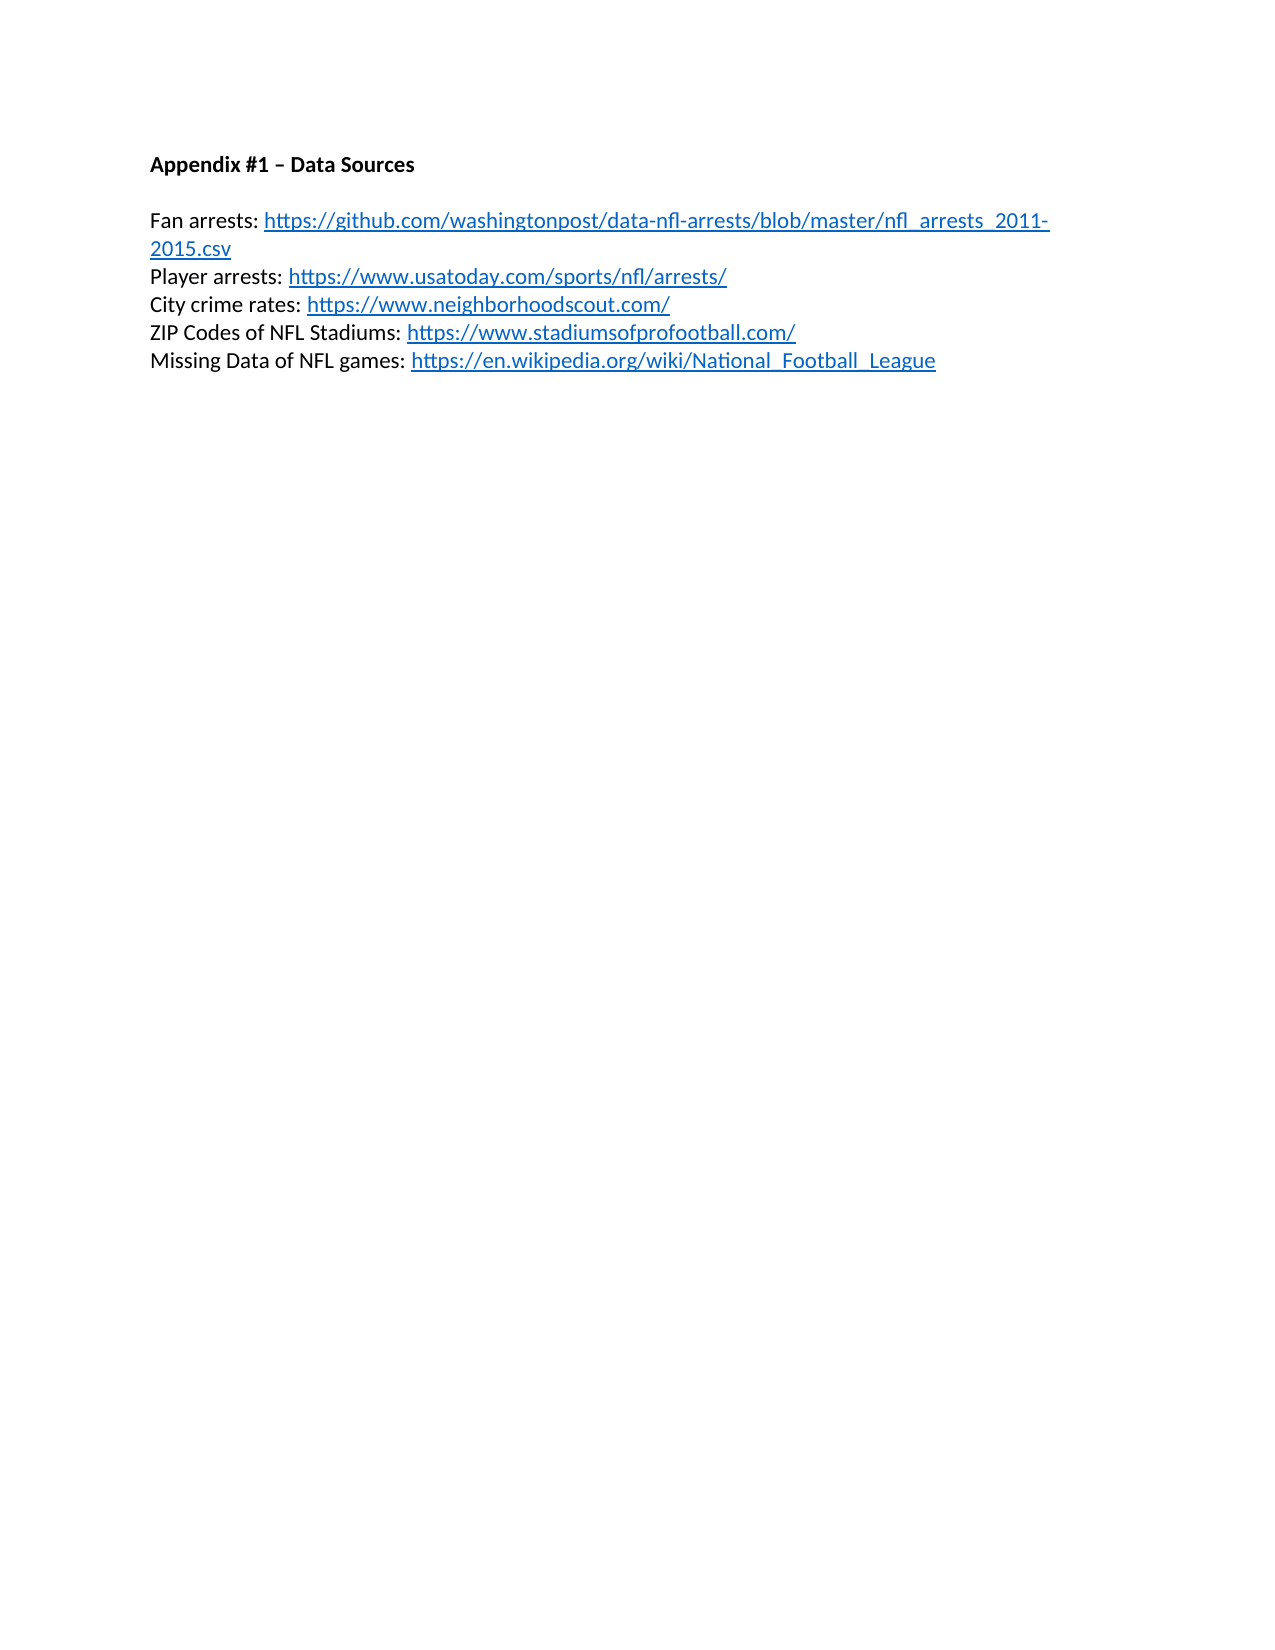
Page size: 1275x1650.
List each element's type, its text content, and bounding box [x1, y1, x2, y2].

text ZIP Codes of NFL Stadiums: https://www.stadiumsofprofootball.com/ [150, 318, 1125, 346]
text City crime rates: https://www.neighborhoodscout.com/ [150, 290, 1125, 318]
text Player arrests: https://www.usatoday.com/sports/nfl/arrests/ [150, 262, 1125, 290]
text Fan arrests: https://github.com/washingtonpost/data-nfl-arrests/blob/master/nfl_arrests_2011-2015.csv [150, 206, 1125, 262]
text Missing Data of NFL games: https://en.wikipedia.org/wiki/National_Football_League [150, 346, 1125, 374]
text Appendix #1 – Data Sources [150, 150, 1125, 178]
